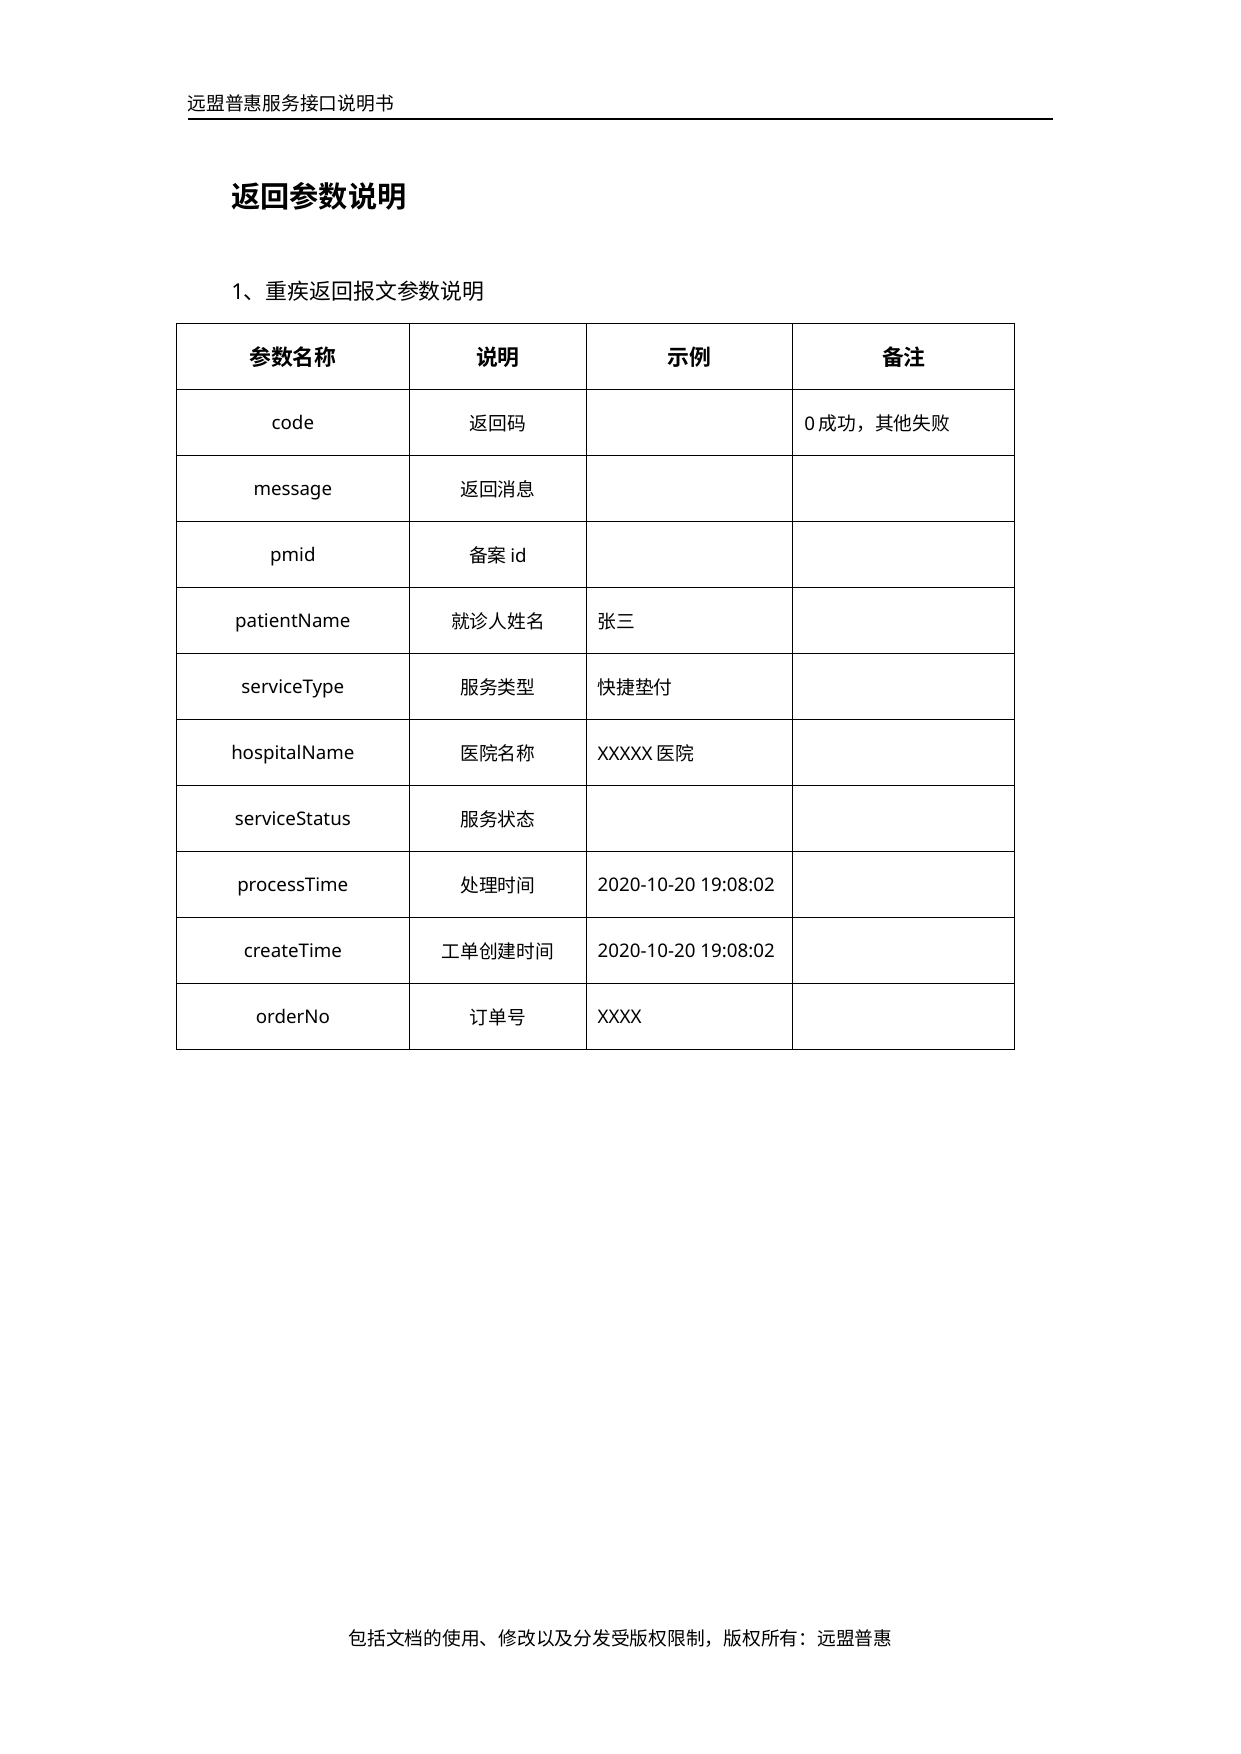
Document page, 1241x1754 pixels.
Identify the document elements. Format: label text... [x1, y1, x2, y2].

table_cell 服务类型 [410, 654, 586, 719]
table_header 备注 [793, 324, 1014, 388]
table_cell [587, 522, 792, 587]
table_cell 2020-10-20 19:08:02 [587, 918, 792, 983]
table_cell 处理时间 [410, 852, 586, 917]
table_header 参数名称 [177, 324, 409, 388]
table_cell 2020-10-20 19:08:02 [587, 852, 792, 917]
table_cell 服务状态 [410, 786, 586, 851]
table_cell [793, 984, 1014, 1049]
subtitle 返回参数说明 [231, 162, 1053, 227]
table_cell [587, 786, 792, 851]
text 1、重疾返回报文参数说明 [187, 274, 1053, 306]
table_cell 就诊人姓名 [410, 588, 586, 653]
table_cell [793, 720, 1014, 785]
table_cell XXXX [587, 984, 792, 1049]
table_cell 工单创建时间 [410, 918, 586, 983]
table_header 说明 [410, 324, 586, 388]
table_cell createTime [177, 918, 409, 983]
table_cell [587, 456, 792, 521]
table_header 示例 [587, 324, 792, 388]
table_cell 快捷垫付 [587, 654, 792, 719]
table_cell 医院名称 [410, 720, 586, 785]
table_cell hospitalName [177, 720, 409, 785]
table_cell 0成功，其他失败 [793, 390, 1014, 454]
table_cell [793, 918, 1014, 983]
table_cell message [177, 456, 409, 521]
table_cell XXXXX医院 [587, 720, 792, 785]
table_cell 张三 [587, 588, 792, 653]
table_cell serviceStatus [177, 786, 409, 851]
table_cell 备案id [410, 522, 586, 587]
table_cell 订单号 [410, 984, 586, 1049]
table_cell [793, 786, 1014, 851]
table_cell [793, 654, 1014, 719]
table_cell 返回码 [410, 390, 586, 454]
table_cell [793, 522, 1014, 587]
table_cell [587, 390, 792, 454]
table_cell patientName [177, 588, 409, 653]
table_cell 返回消息 [410, 456, 586, 521]
table_cell [793, 852, 1014, 917]
table_cell processTime [177, 852, 409, 917]
table_cell code [177, 390, 409, 454]
table_cell [793, 456, 1014, 521]
table_cell orderNo [177, 984, 409, 1049]
table_cell [793, 588, 1014, 653]
table_cell serviceType [177, 654, 409, 719]
table_cell pmid [177, 522, 409, 587]
